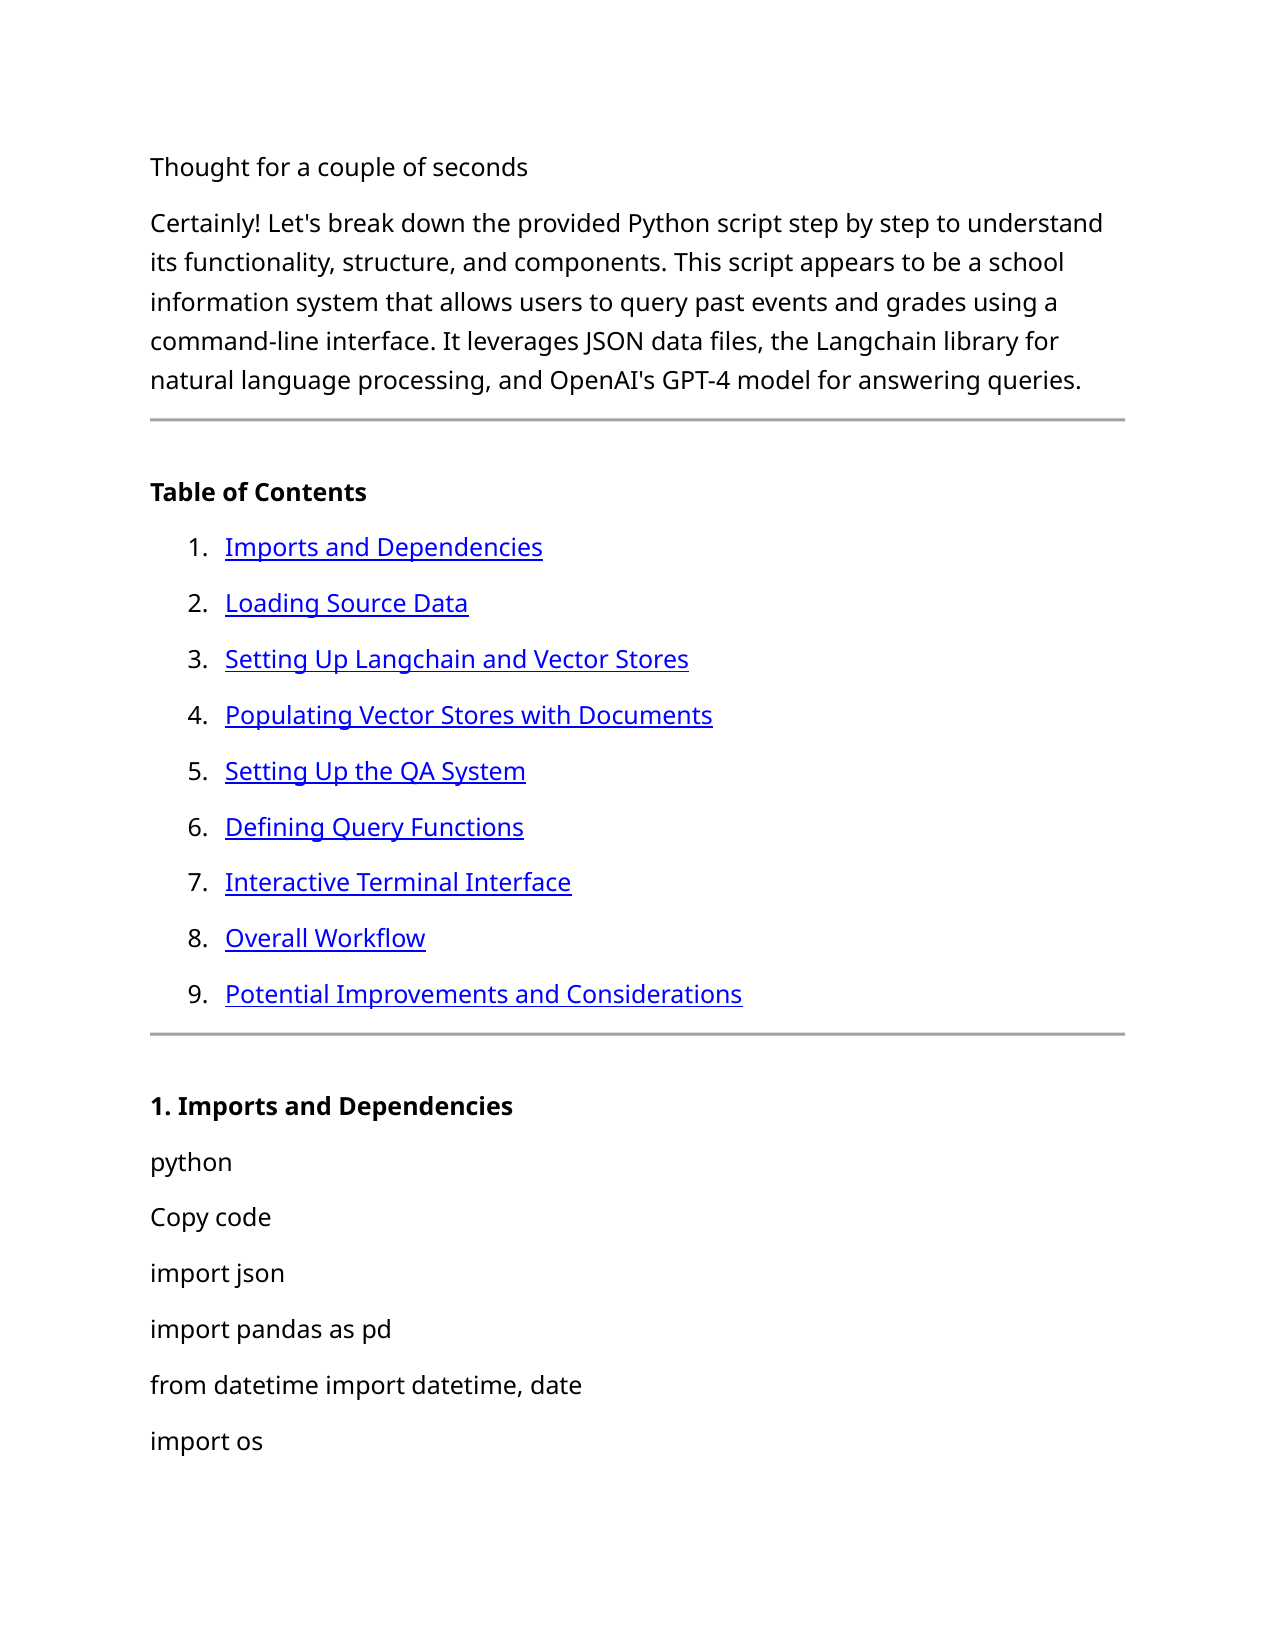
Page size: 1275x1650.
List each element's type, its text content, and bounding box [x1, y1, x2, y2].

text import pandas as pd [150, 1312, 1125, 1346]
text Thought for a couple of seconds [150, 150, 1125, 184]
text Certainly! Let's break down the provided Python script step by step to understand its functionality, structure, and components. This script appears to be a school information system that allows users to query past events and grades using a command-line interface. It leverages JSON data files, the Langchain library for natural language processing, and OpenAI's GPT-4 model for answering queries. [150, 206, 1125, 397]
text Table of Contents [150, 474, 1125, 508]
text from datetime import datetime, date [150, 1367, 1125, 1402]
list Potential Improvements and Considerations [187, 977, 1125, 1011]
list Imports and Dependencies [187, 530, 1125, 564]
list Setting Up the QA System [187, 753, 1125, 787]
text import os [150, 1423, 1125, 1457]
text 1. Imports and Dependencies [150, 1088, 1125, 1122]
text python [150, 1144, 1125, 1178]
text import json [150, 1256, 1125, 1290]
list Interactive Terminal Interface [187, 865, 1125, 899]
list Loading Source Data [187, 586, 1125, 620]
list Defining Query Functions [187, 809, 1125, 843]
list Populating Vector Stores with Documents [187, 697, 1125, 732]
list Overall Workflow [187, 921, 1125, 955]
text Copy code [150, 1200, 1125, 1234]
list Setting Up Langchain and Vector Stores [187, 642, 1125, 676]
